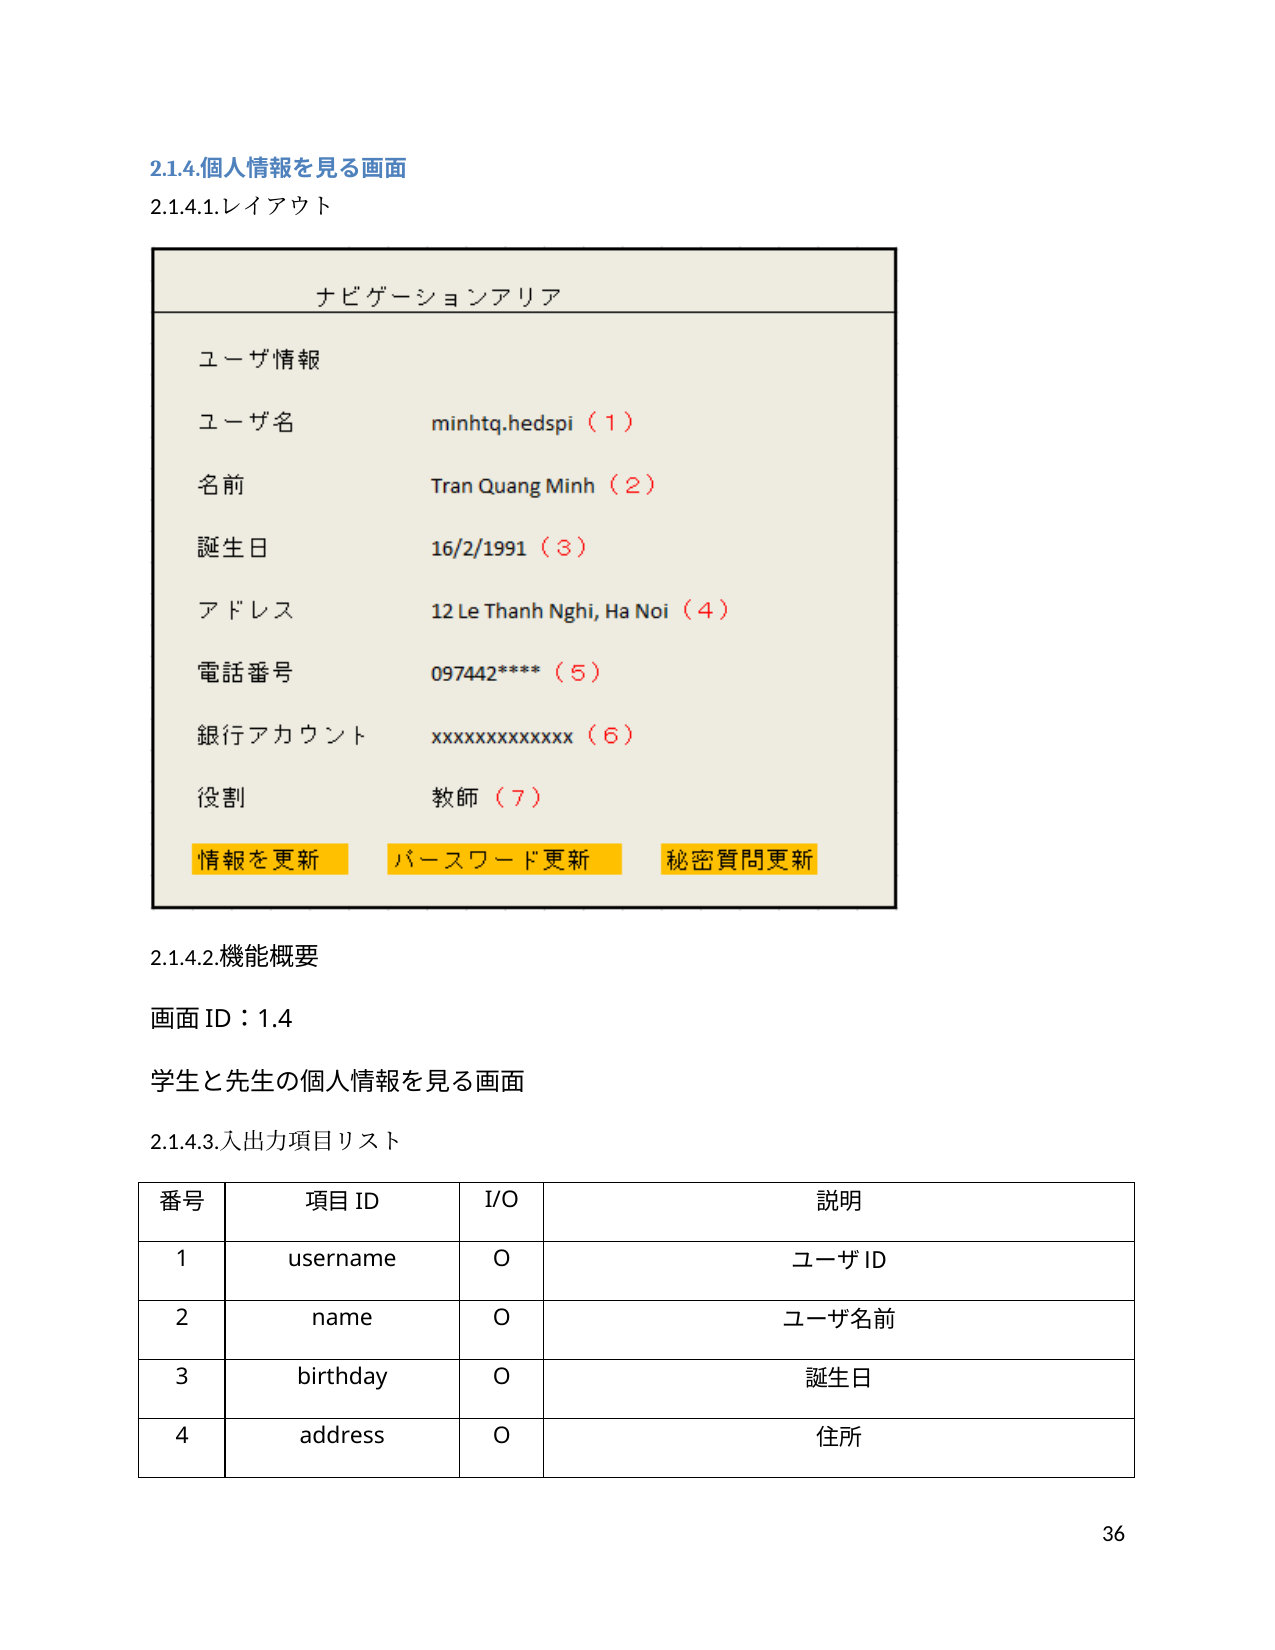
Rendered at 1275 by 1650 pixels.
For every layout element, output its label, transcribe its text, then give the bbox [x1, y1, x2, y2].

table_cell address [226, 1419, 459, 1477]
table_cell username [226, 1242, 459, 1300]
table_header I/O [460, 1183, 543, 1241]
table_header 番号 [139, 1183, 224, 1241]
table_cell O [460, 1242, 543, 1300]
table_cell 1 [139, 1242, 224, 1300]
table_cell O [460, 1301, 543, 1359]
table_cell 3 [139, 1360, 224, 1418]
text 2.1.4.1.レイアウト [150, 188, 1125, 221]
table_cell name [226, 1301, 459, 1359]
table_cell O [460, 1419, 543, 1477]
text 2.1.4.2.機能概要 [150, 936, 1125, 972]
table_header 説明 [544, 1183, 1134, 1241]
table_cell O [460, 1360, 543, 1418]
text 画面ID：1.4 [150, 998, 1125, 1035]
subtitle 2.1.4.個人情報を見る画面 [150, 150, 1125, 183]
table_header 項目ID [226, 1183, 459, 1241]
table_cell ユーザID [544, 1242, 1134, 1300]
table_cell 4 [139, 1419, 224, 1477]
table_cell 2 [139, 1301, 224, 1359]
text 学生と先生の個人情報を見る画面 [150, 1061, 1125, 1097]
text 2.1.4.3.入出力項目リスト [150, 1123, 1125, 1156]
table_cell 誕生日 [544, 1360, 1134, 1418]
table_cell birthday [226, 1360, 459, 1418]
picture [150, 246, 899, 911]
table_cell ユーザ名前 [544, 1301, 1134, 1359]
table_cell 住所 [544, 1419, 1134, 1477]
